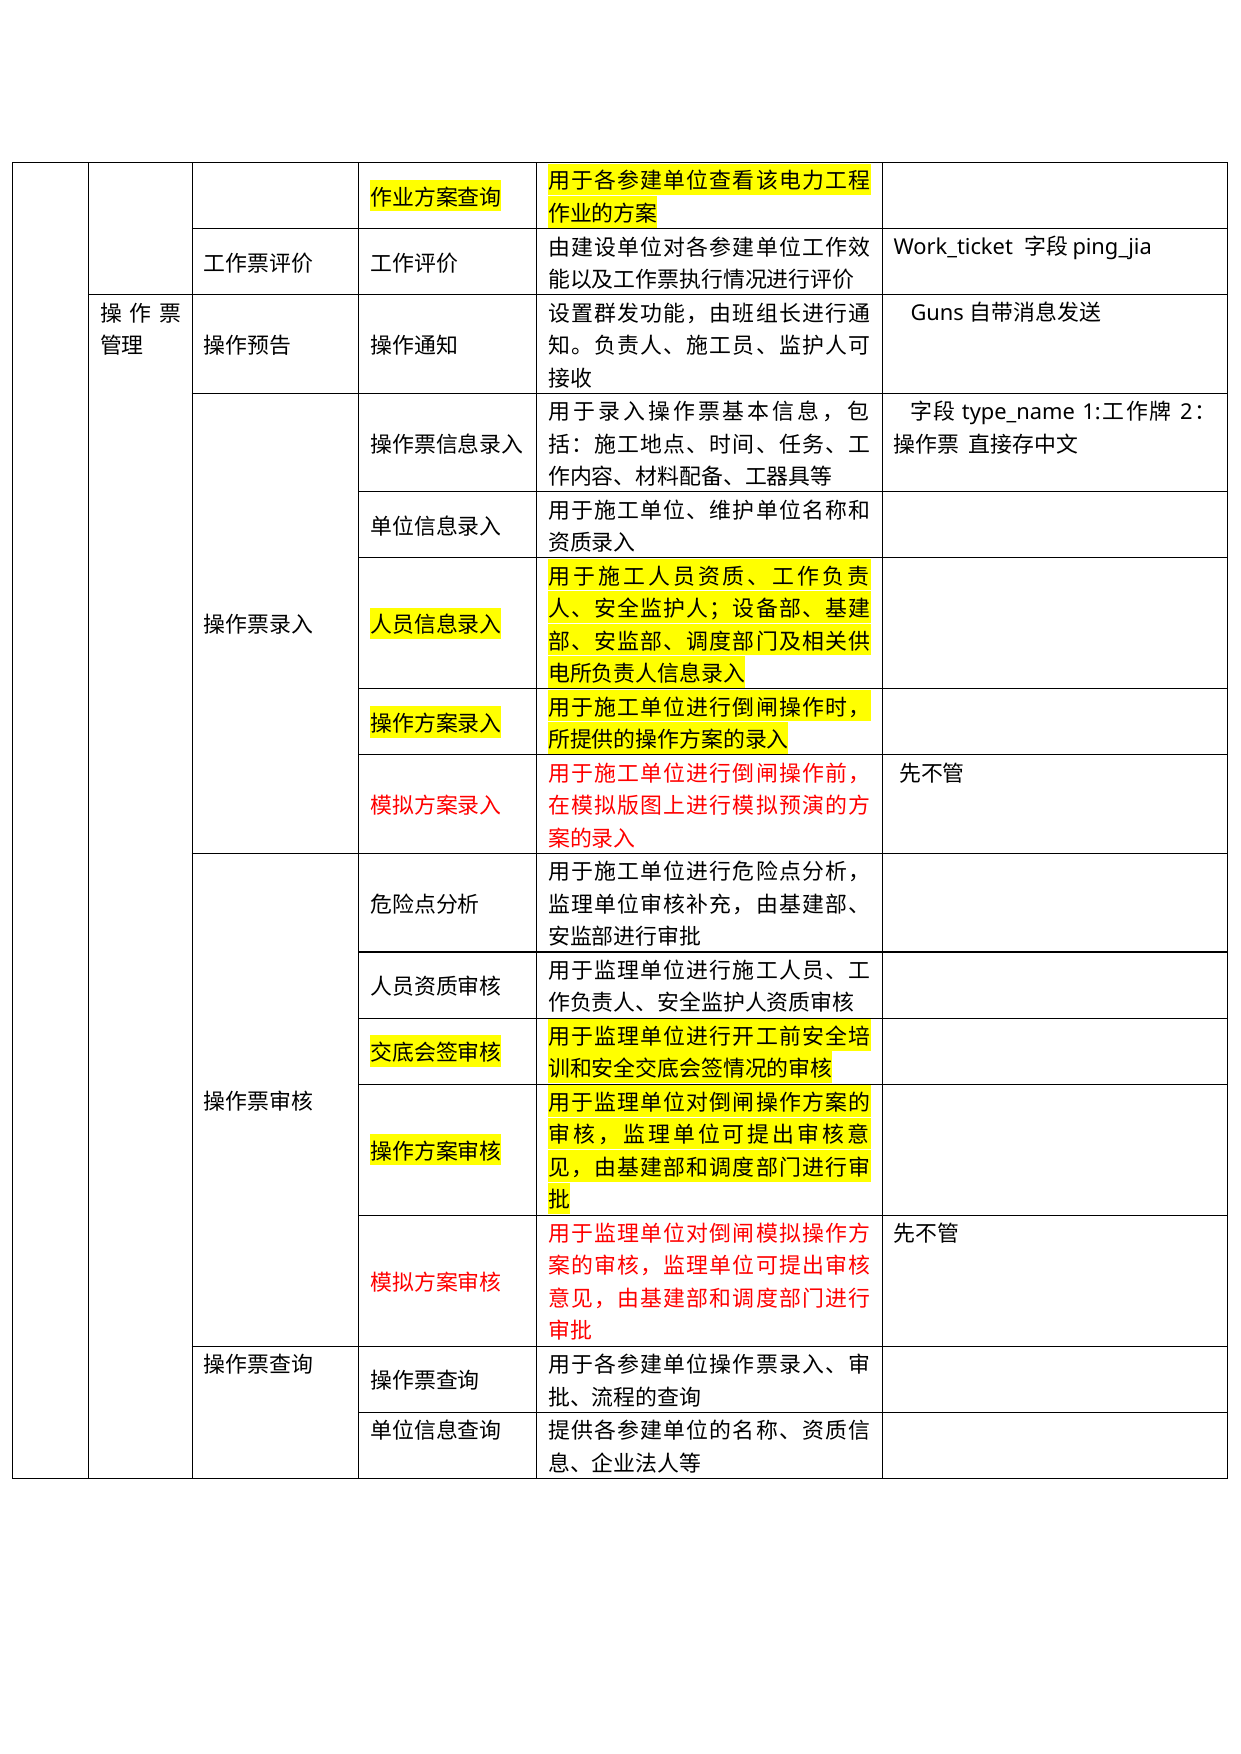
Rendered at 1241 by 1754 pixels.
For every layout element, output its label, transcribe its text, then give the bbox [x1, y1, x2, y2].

table_cell 用于各参建单位查看该电力工程作业的方案 [537, 163, 882, 228]
table_cell [883, 163, 1227, 228]
table_cell 操作票查询 [359, 1347, 536, 1412]
table_cell Work_ticket 字段ping_jia [883, 229, 1227, 294]
table_cell 人员信息录入 [359, 558, 536, 688]
table_cell 操作预告 [193, 295, 358, 393]
table_cell 模拟方案录入 [359, 755, 536, 853]
table_cell 交底会签审核 [359, 1019, 536, 1083]
table_cell 用于监理单位进行施工人员、工作负责人、安全监护人资质审核 [537, 953, 882, 1017]
table_cell 操作票查询 [193, 1347, 358, 1478]
table_cell [883, 689, 1227, 754]
table_cell 先不管 [883, 1216, 1227, 1346]
table_cell 由建设单位对各参建单位工作效能以及工作票执行情况进行评价 [537, 229, 882, 294]
table_cell 提供各参建单位的名称、资质信息、企业法人等 [537, 1413, 882, 1478]
table_cell 用于录入操作票基本信息，包括：施工地点、时间、任务、工作内容、材料配备、工器具等 [537, 394, 882, 491]
table_cell [883, 1085, 1227, 1214]
table_cell 操作通知 [359, 295, 536, 393]
table_cell 用于施工单位进行危险点分析，监理单位审核补充，由基建部、安监部进行审批 [537, 854, 882, 951]
table_cell [883, 492, 1227, 557]
table_cell [883, 558, 1227, 688]
table_cell 用于施工人员资质、工作负责人、安全监护人；设备部、基建部、安监部、调度部门及相关供电所负责人信息录入 [537, 558, 882, 688]
table_cell 操作票审核 [193, 854, 358, 1346]
table_cell [883, 1413, 1227, 1478]
table_cell 用于各参建单位操作票录入、审批、流程的查询 [537, 1347, 882, 1412]
table_cell 设置群发功能，由班组长进行通知。负责人、施工员、监护人可接收 [537, 295, 882, 393]
table_cell 字段type_name 1:工作牌 2：操作票 直接存中文 [883, 394, 1227, 491]
table_cell 用于监理单位对倒闸操作方案的审核，监理单位可提出审核意见，由基建部和调度部门进行审批 [537, 1085, 882, 1214]
table_cell 用于施工单位进行倒闸操作时，所提供的操作方案的录入 [537, 689, 882, 754]
table_cell 单位信息查询 [359, 1413, 536, 1478]
table_cell 作业方案查询 [359, 163, 536, 228]
table_cell 模拟方案审核 [359, 1216, 536, 1346]
table_cell 用于施工单位进行倒闸操作前，在模拟版图上进行模拟预演的方案的录入 [537, 755, 882, 853]
table_cell [883, 1019, 1227, 1083]
table_cell 操作票信息录入 [359, 394, 536, 491]
table_cell [883, 854, 1227, 951]
table_cell [883, 953, 1227, 1017]
table_cell 人员资质审核 [359, 953, 536, 1017]
table_cell 用于施工单位、维护单位名称和资质录入 [537, 492, 882, 557]
table_cell 操作票管理 [89, 295, 192, 1478]
table_cell 操作票录入 [193, 394, 358, 853]
table_cell 操作方案审核 [359, 1085, 536, 1214]
table_cell 工作评价 [359, 229, 536, 294]
table_cell Guns 自带消息发送 [883, 295, 1227, 393]
table_cell 危险点分析 [359, 854, 536, 951]
table_cell 操作方案录入 [359, 689, 536, 754]
table_cell 工作票评价 [193, 229, 358, 294]
table_cell 先不管 [883, 755, 1227, 853]
table_cell [883, 1347, 1227, 1412]
table_cell 单位信息录入 [359, 492, 536, 557]
table_cell 用于监理单位对倒闸模拟操作方案的审核，监理单位可提出审核意见，由基建部和调度部门进行审批 [537, 1216, 882, 1346]
